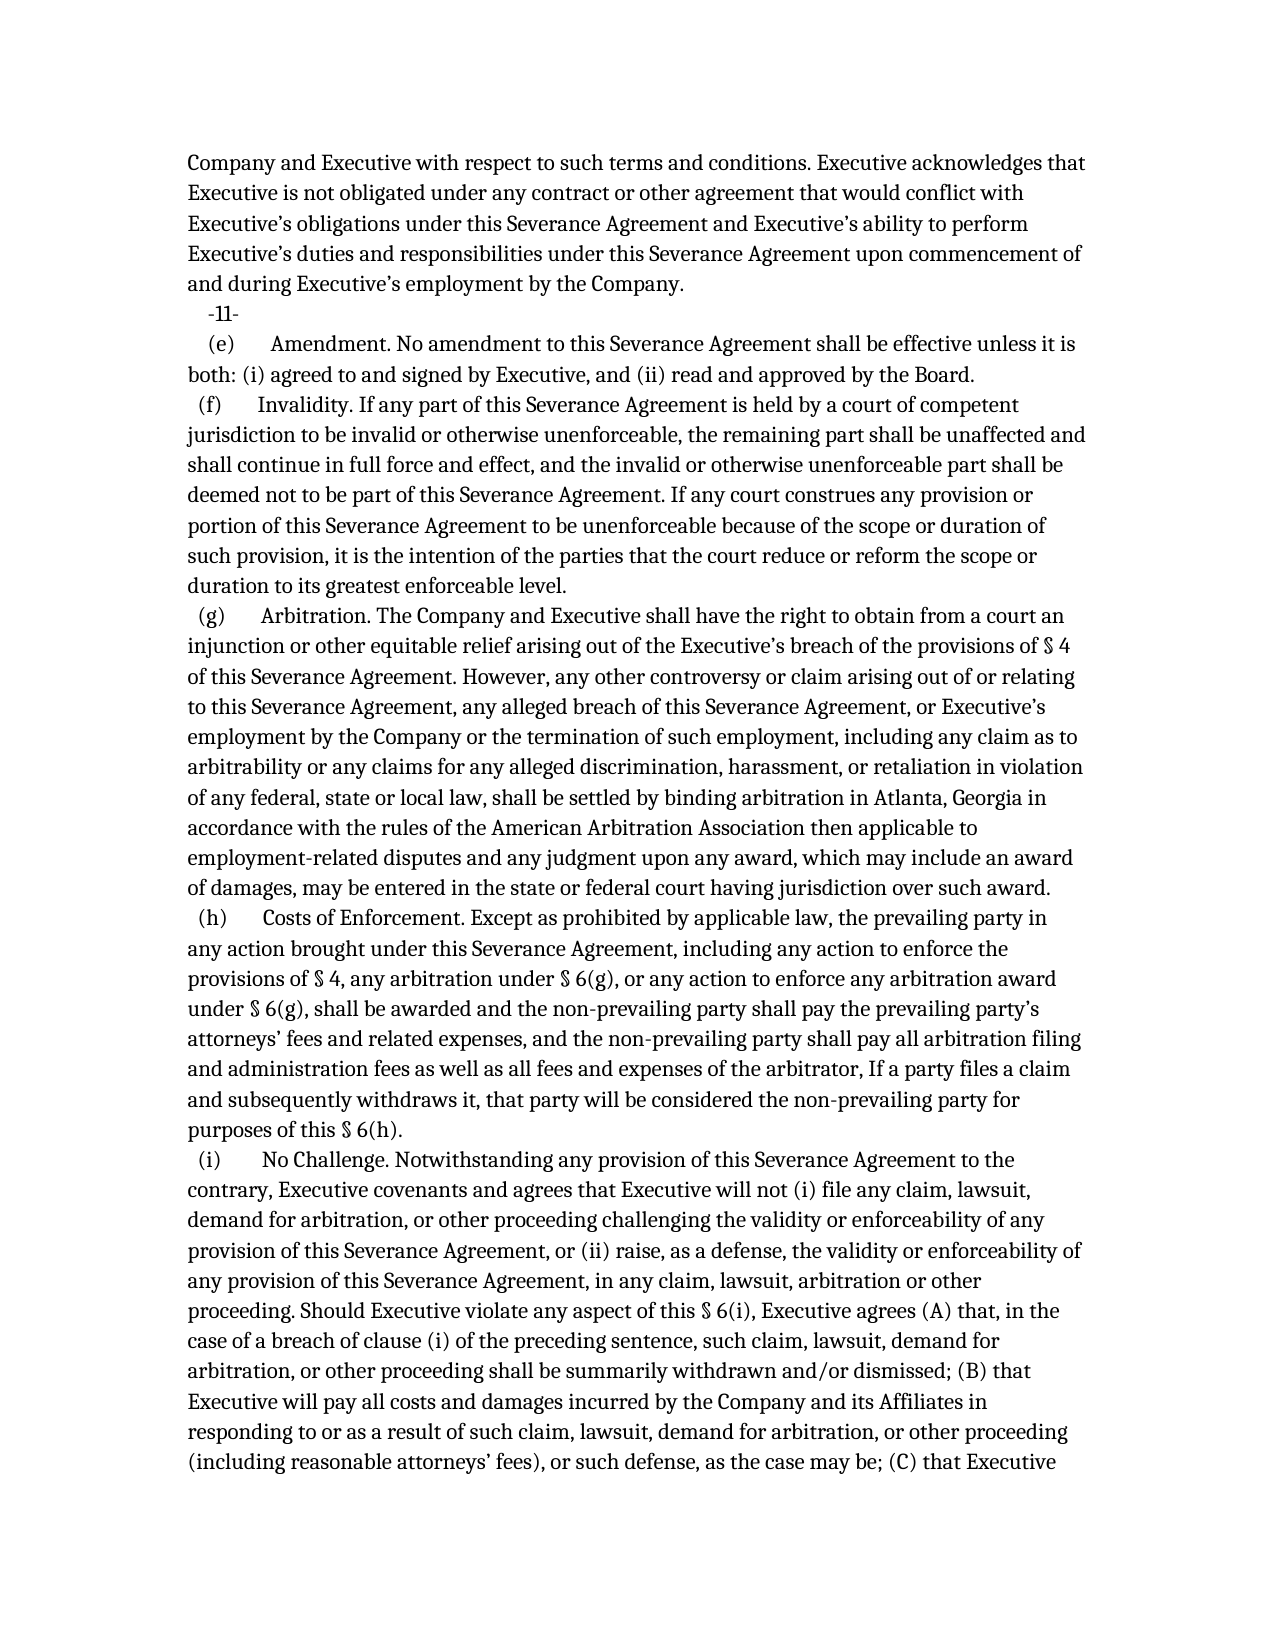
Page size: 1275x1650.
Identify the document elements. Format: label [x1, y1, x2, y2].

text [187, 150, 1087, 1475]
